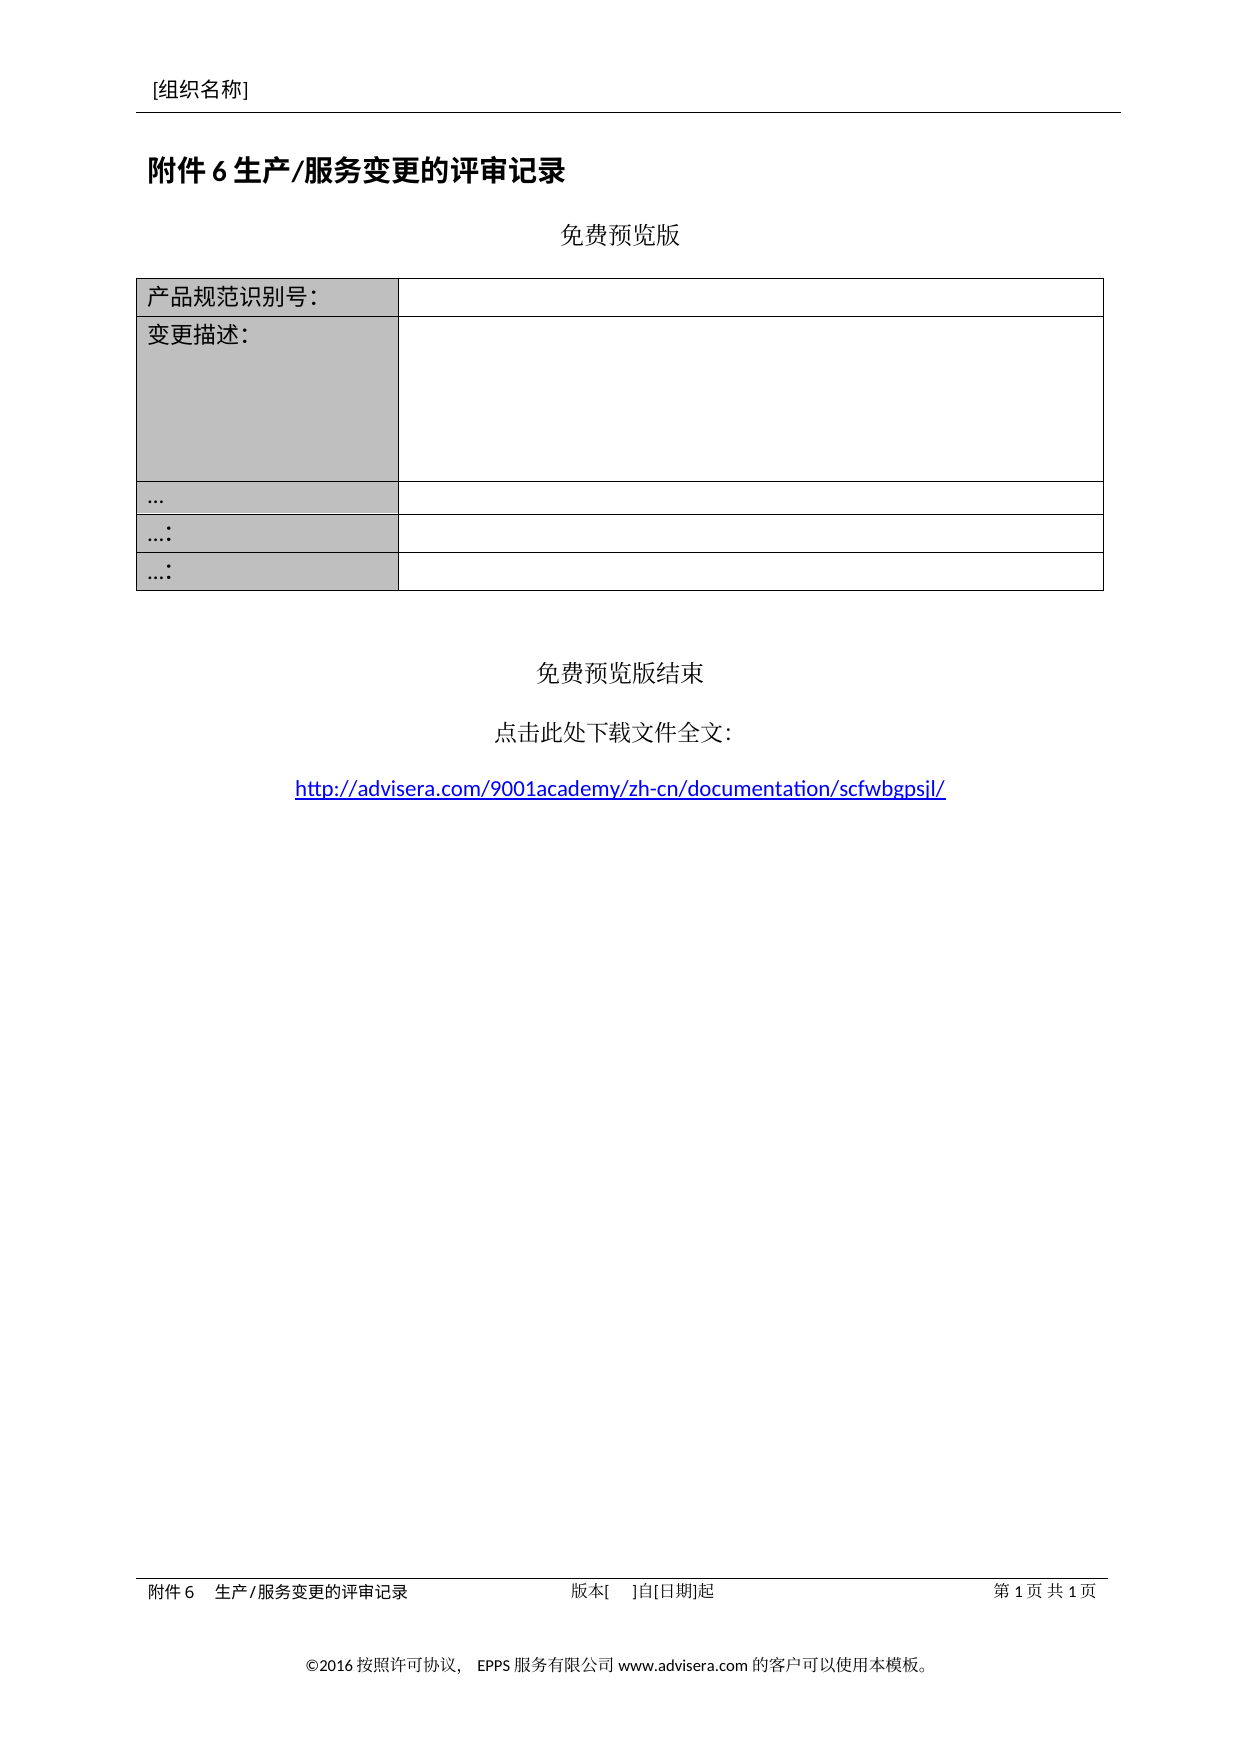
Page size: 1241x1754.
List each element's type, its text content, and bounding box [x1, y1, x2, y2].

table_cell … [137, 482, 398, 513]
table_cell [399, 482, 1103, 513]
text 免费预览版结束 [148, 655, 1093, 689]
table_header 产品规范识别号： [137, 279, 398, 316]
table_cell …： [137, 515, 398, 552]
table_cell [399, 515, 1103, 552]
text 附件6 生产/服务变更的评审记录 [148, 148, 1093, 190]
text 免费预览版 [148, 217, 1093, 251]
table_cell [399, 553, 1103, 590]
text 点击此处下载文件全文： [148, 716, 1093, 748]
table_cell [399, 317, 1103, 481]
table_cell …： [137, 553, 398, 590]
table_header [399, 279, 1103, 316]
text http://advisera.com/9001academy/zh-cn/documentation/scfwbgpsjl/ [148, 774, 1093, 802]
table_cell 变更描述： [137, 317, 398, 481]
